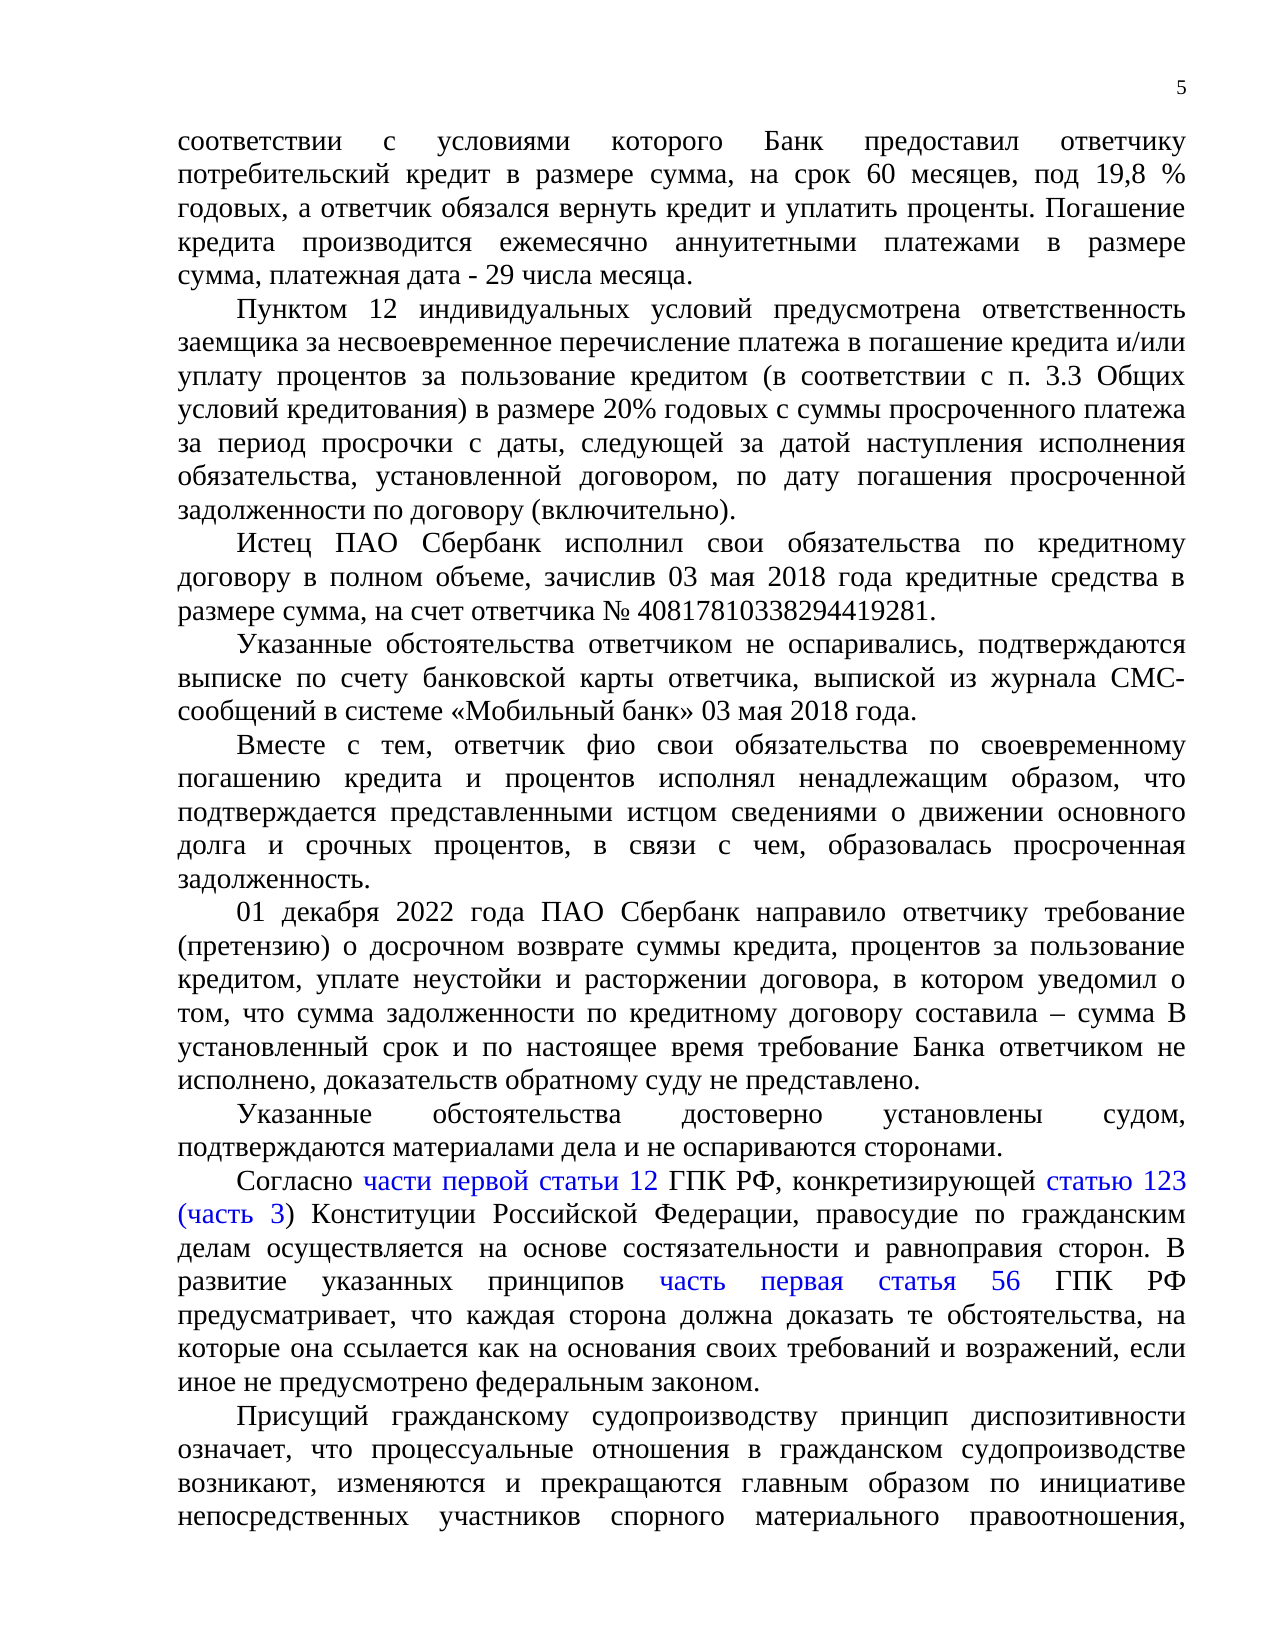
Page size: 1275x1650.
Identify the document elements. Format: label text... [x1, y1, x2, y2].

text Истец ПАО Сбербанк исполнил свои обязательства по кредитному договору в полном объеме, зачислив 03 мая 2018 года кредитные средства в размере сумма, на счет ответчика № 40817810338294419281. [177, 526, 1186, 626]
text Указанные обстоятельства достоверно установлены судом, подтверждаются материалами дела и не оспариваются сторонами. [177, 1096, 1186, 1163]
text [177, 123, 1186, 291]
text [177, 1398, 1186, 1532]
text Согласно части первой статьи 12 ГПК РФ, конкретизирующей статью 123 (часть 3) Конституции Российской Федерации, правосудие по гражданским делам осуществляется на основе состязательности и равноправия сторон. В развитие указанных принципов часть первая статья 56 ГПК РФ предусматривает, что каждая сторона должна доказать те обстоятельства, на которые она ссылается как на основания своих требований и возражений, если иное не предусмотрено федеральным законом. [177, 1163, 1186, 1398]
text Вместе с тем, ответчик фио свои обязательства по своевременному погашению кредита и процентов исполнял ненадлежащим образом, что подтверждается представленными истцом сведениями о движении основного долга и срочных процентов, в связи с чем, образовалась просроченная задолженность. [177, 727, 1186, 894]
text Указанные обстоятельства ответчиком не оспаривались, подтверждаются выписке по счету банковской карты ответчика, выпиской из журнала СМС-сообщений в системе «Мобильный банк» 03 мая 2018 года. [177, 626, 1186, 727]
text 01 декабря 2022 года ПАО Сбербанк направило ответчику требование (претензию) о досрочном возврате суммы кредита, процентов за пользование кредитом, уплате неустойки и расторжении договора, в котором уведомил о том, что сумма задолженности по кредитному договору составила – сумма В установленный срок и по настоящее время требование Банка ответчиком не исполнено, доказательств обратному суду не представлено. [177, 894, 1186, 1096]
text Пунктом 12 индивидуальных условий предусмотрена ответственность заемщика за несвоевременное перечисление платежа в погашение кредита и/или уплату процентов за пользование кредитом (в соответствии с п. 3.3 Общих условий кредитования) в размере 20% годовых с суммы просроченного платежа за период просрочки с даты, следующей за датой наступления исполнения обязательства, установленной договором, по дату погашения просроченной задолженности по договору (включительно). [177, 291, 1186, 526]
